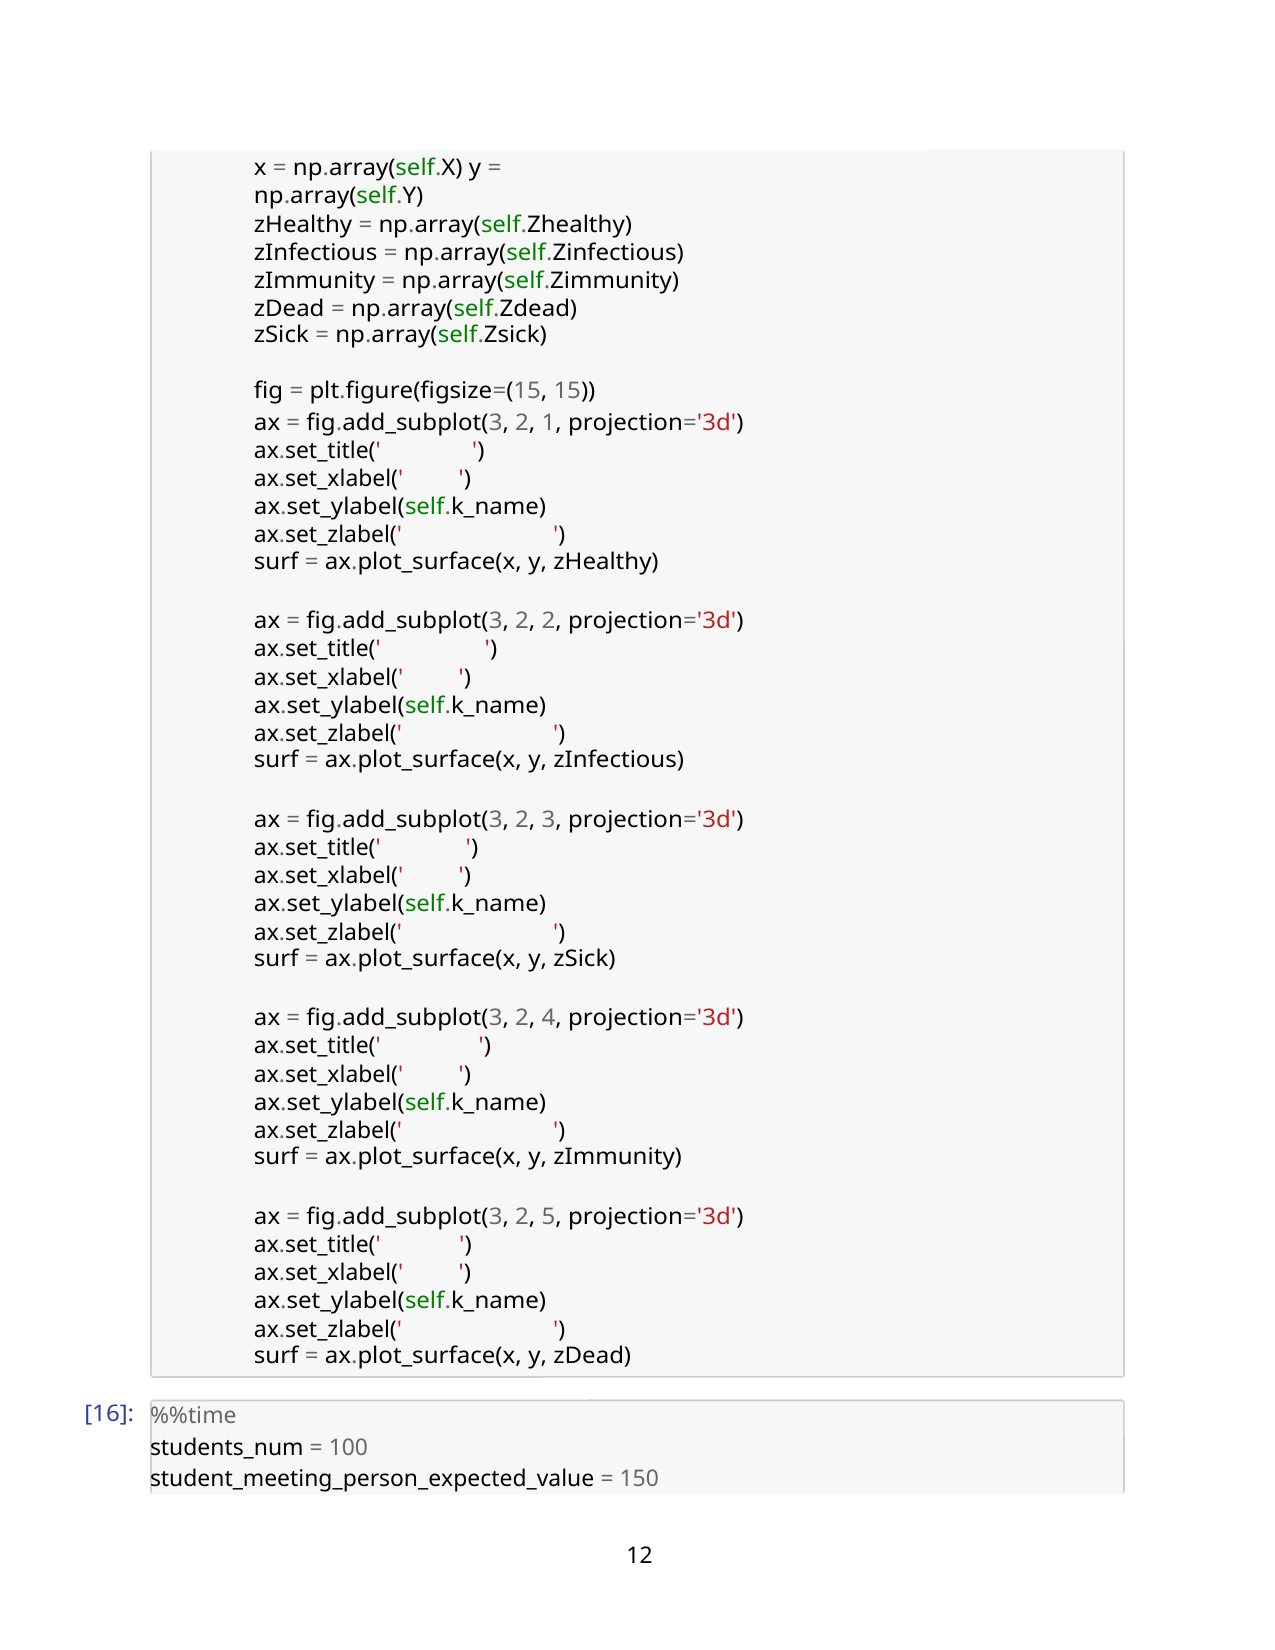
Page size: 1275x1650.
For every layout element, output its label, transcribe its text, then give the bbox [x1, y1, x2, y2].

text ax = fig.add_subplot(3, 2, 5, projection='3d') ax.set_title(' ') [254, 1202, 803, 1258]
text ax.set_xlabel(' ') ax.set_ylabel(self.k_name) ax.set_zlabel(' ') [254, 663, 577, 747]
text zSick = np.array(self.Zsick) [254, 322, 1137, 348]
text x = np.array(self.X) y = np.array(self.Y) [254, 153, 502, 209]
text [16]: [84, 1397, 1137, 1428]
text surf = ax.plot_surface(x, y, zImmunity) [254, 1144, 1137, 1170]
text surf = ax.plot_surface(x, y, zHealthy) [254, 548, 1137, 574]
text ax.set_xlabel(' ') ax.set_ylabel(self.k_name) ax.set_zlabel(' ') [254, 1060, 577, 1144]
text ax = fig.add_subplot(3, 2, 2, projection='3d') ax.set_title(' ') [254, 606, 803, 662]
text ax.set_xlabel(' ') ax.set_ylabel(self.k_name) ax.set_zlabel(' ') [254, 1258, 577, 1343]
text surf = ax.plot_surface(x, y, zInfectious) [254, 747, 1137, 773]
text ax = fig.add_subplot(3, 2, 3, projection='3d') ax.set_title(' ') [254, 805, 803, 861]
text surf = ax.plot_surface(x, y, zSick) [254, 946, 1137, 971]
text ax.set_xlabel(' ') ax.set_ylabel(self.k_name) ax.set_zlabel(' ') [254, 861, 577, 946]
text surf = ax.plot_surface(x, y, zDead) [254, 1343, 1137, 1368]
text ax.set_xlabel(' ') ax.set_ylabel(self.k_name) ax.set_zlabel(' ') [254, 464, 577, 548]
text zHealthy = np.array(self.Zhealthy) zInfectious = np.array(self.Zinfectious) zImmunity = np.array(self.Zimmunity) zDead = np.array(self.Zdead) [254, 209, 741, 322]
text fig = plt.figure(figsize=(15, 15)) [254, 375, 1137, 404]
text ax = fig.add_subplot(3, 2, 4, projection='3d') ax.set_title(' ') [254, 1003, 803, 1059]
text ax = fig.add_subplot(3, 2, 1, projection='3d') ax.set_title(' ') [254, 408, 803, 464]
